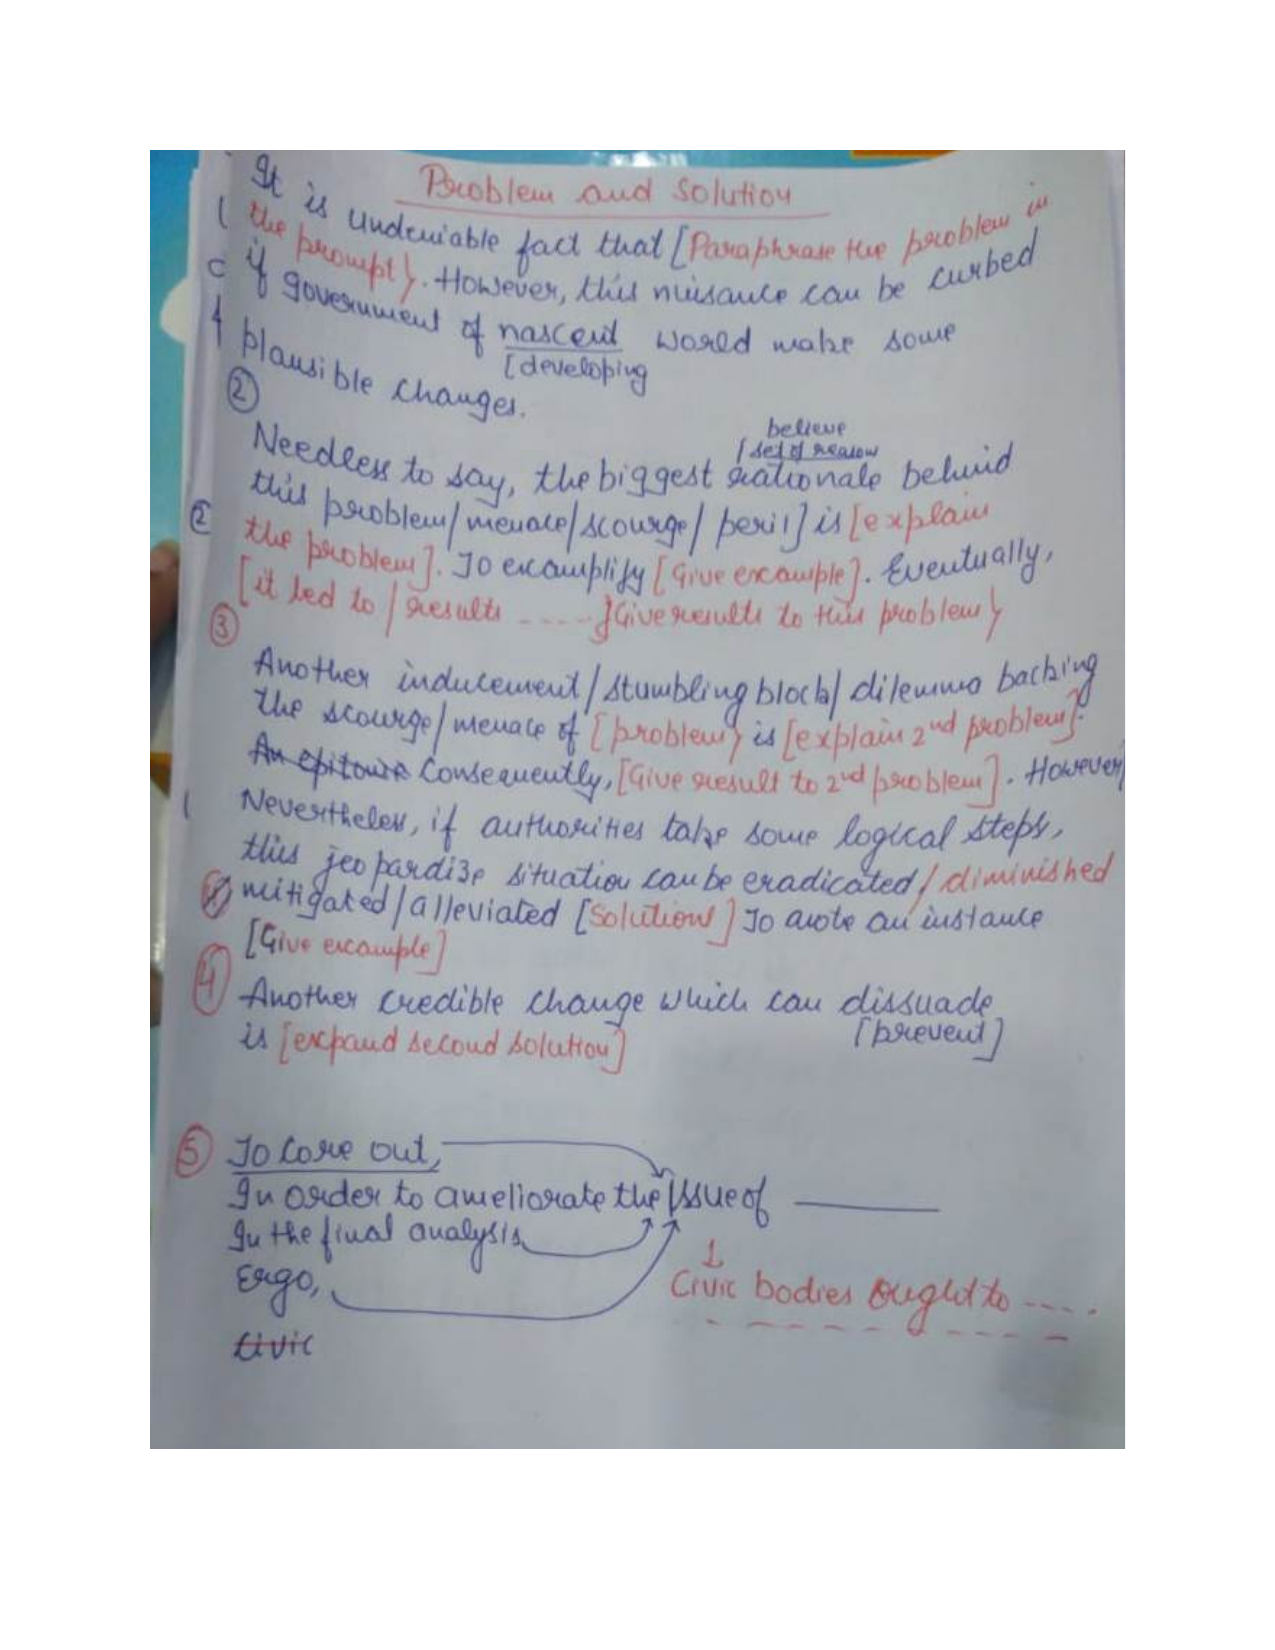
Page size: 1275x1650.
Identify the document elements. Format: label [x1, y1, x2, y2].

picture [150, 150, 1125, 1449]
